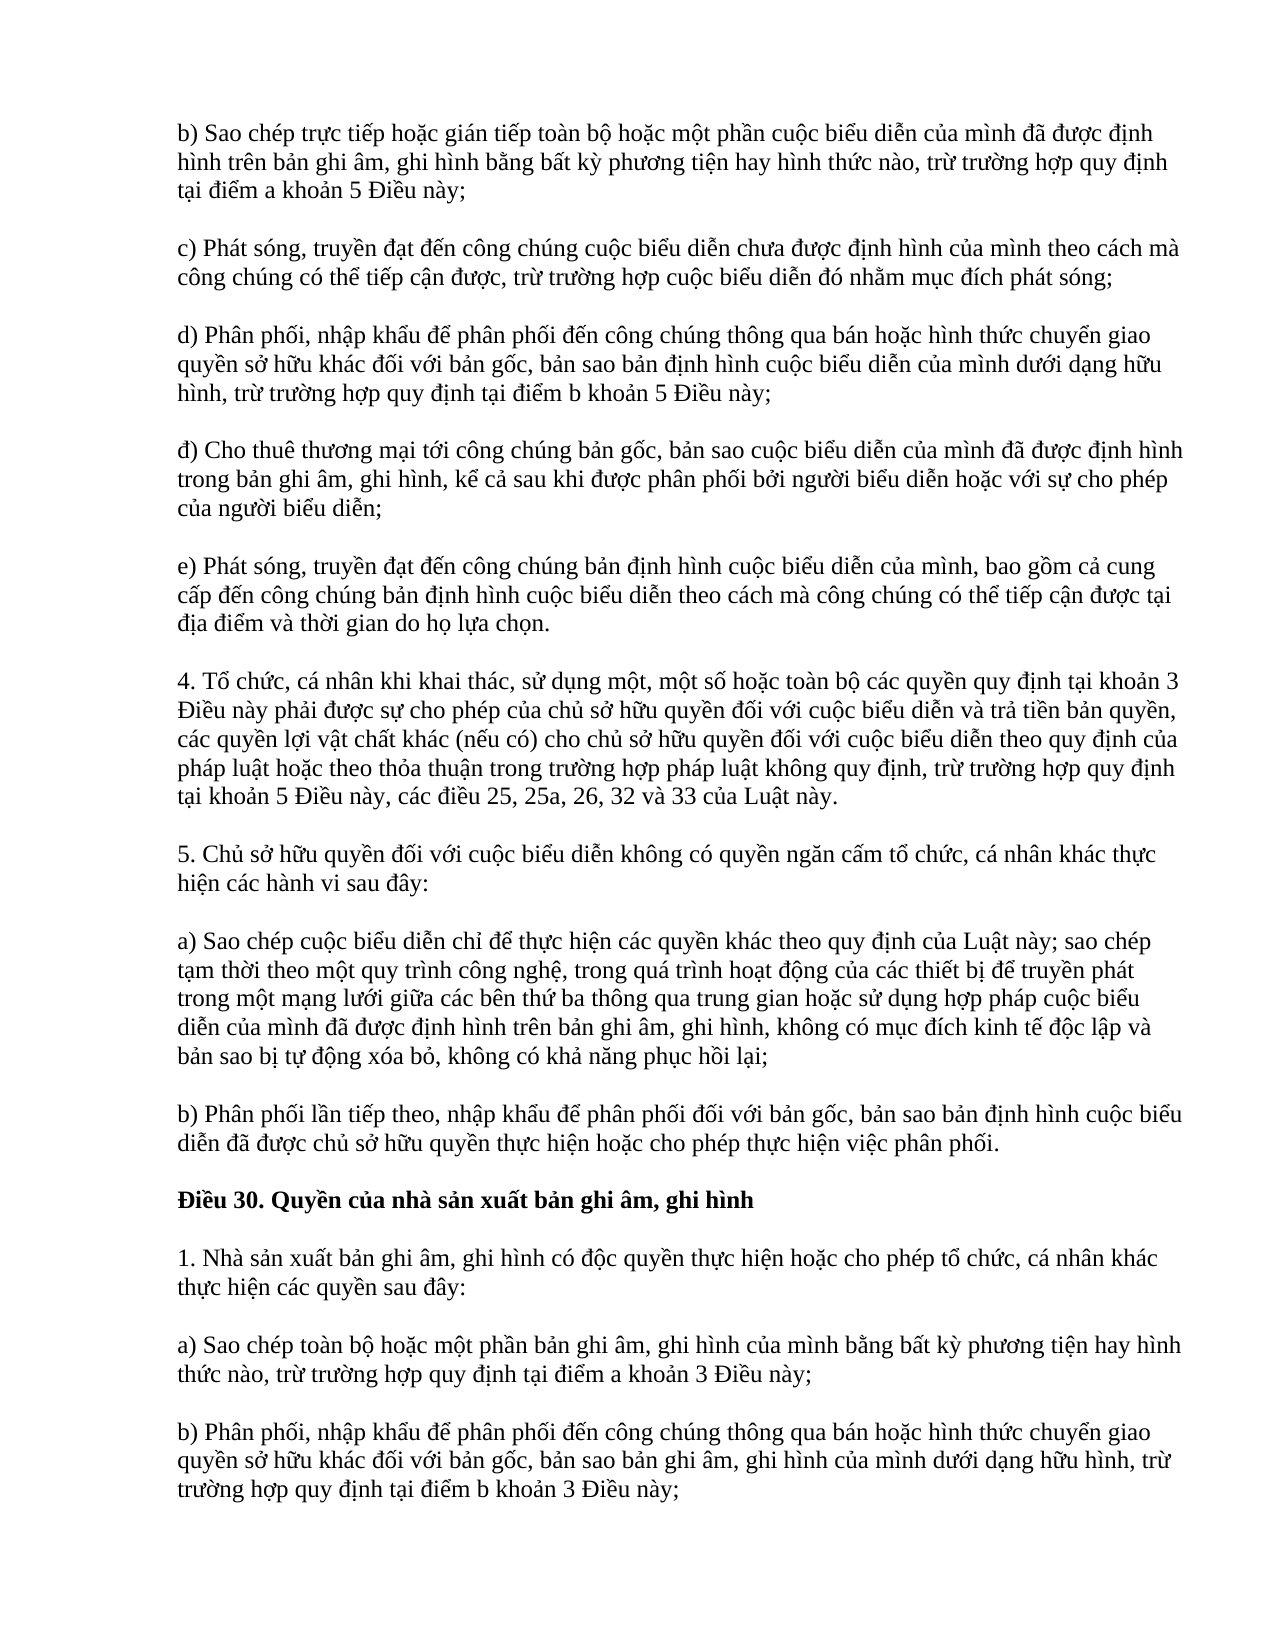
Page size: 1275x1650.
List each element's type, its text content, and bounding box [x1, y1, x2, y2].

text d) Phân phối, nhập khẩu để phân phối đến công chúng thông qua bán hoặc hình thức chuyển giao quyền sở hữu khác đối với bản gốc, bản sao bản định hình cuộc biểu diễn của mình dưới dạng hữu hình, trừ trường hợp quy định tại điểm b khoản 5 Điều này; [177, 320, 1186, 406]
text Điều 30. Quyền của nhà sản xuất bản ghi âm, ghi hình [177, 1186, 1186, 1214]
text a) Sao chép toàn bộ hoặc một phần bản ghi âm, ghi hình của mình bằng bất kỳ phương tiện hay hình thức nào, trừ trường hợp quy định tại điểm a khoản 3 Điều này; [177, 1330, 1186, 1388]
text e) Phát sóng, truyền đạt đến công chúng bản định hình cuộc biểu diễn của mình, bao gồm cả cung cấp đến công chúng bản định hình cuộc biểu diễn theo cách mà công chúng có thể tiếp cận được tại địa điểm và thời gian do họ lựa chọn. [177, 551, 1186, 637]
text b) Phân phối lần tiếp theo, nhập khẩu để phân phối đối với bản gốc, bản sao bản định hình cuộc biểu diễn đã được chủ sở hữu quyền thực hiện hoặc cho phép thực hiện việc phân phối. [177, 1099, 1186, 1156]
text a) Sao chép cuộc biểu diễn chỉ để thực hiện các quyền khác theo quy định của Luật này; sao chép tạm thời theo một quy trình công nghệ, trong quá trình hoạt động của các thiết bị để truyền phát trong một mạng lưới giữa các bên thứ ba thông qua trung gian hoặc sử dụng hợp pháp cuộc biểu diễn của mình đã được định hình trên bản ghi âm, ghi hình, không có mục đích kinh tế độc lập và bản sao bị tự động xóa bỏ, không có khả năng phục hồi lại; [177, 926, 1186, 1070]
text 5. Chủ sở hữu quyền đối với cuộc biểu diễn không có quyền ngăn cấm tổ chức, cá nhân khác thực hiện các hành vi sau đây: [177, 839, 1186, 897]
text đ) Cho thuê thương mại tới công chúng bản gốc, bản sao cuộc biểu diễn của mình đã được định hình trong bản ghi âm, ghi hình, kể cả sau khi được phân phối bởi người biểu diễn hoặc với sự cho phép của người biểu diễn; [177, 436, 1186, 522]
text b) Sao chép trực tiếp hoặc gián tiếp toàn bộ hoặc một phần cuộc biểu diễn của mình đã được định hình trên bản ghi âm, ghi hình bằng bất kỳ phương tiện hay hình thức nào, trừ trường hợp quy định tại điểm a khoản 5 Điều này; [177, 118, 1186, 204]
text 1. Nhà sản xuất bản ghi âm, ghi hình có độc quyền thực hiện hoặc cho phép tổ chức, cá nhân khác thực hiện các quyền sau đây: [177, 1243, 1186, 1301]
text b) Phân phối, nhập khẩu để phân phối đến công chúng thông qua bán hoặc hình thức chuyển giao quyền sở hữu khác đối với bản gốc, bản sao bản ghi âm, ghi hình của mình dưới dạng hữu hình, trừ trường hợp quy định tại điểm b khoản 3 Điều này; [177, 1417, 1186, 1503]
text 4. Tổ chức, cá nhân khi khai thác, sử dụng một, một số hoặc toàn bộ các quyền quy định tại khoản 3 Điều này phải được sự cho phép của chủ sở hữu quyền đối với cuộc biểu diễn và trả tiền bản quyền, các quyền lợi vật chất khác (nếu có) cho chủ sở hữu quyền đối với cuộc biểu diễn theo quy định của pháp luật hoặc theo thỏa thuận trong trường hợp pháp luật không quy định, trừ trường hợp quy định tại khoản 5 Điều này, các điều 25, 25a, 26, 32 và 33 của Luật này. [177, 666, 1186, 810]
text c) Phát sóng, truyền đạt đến công chúng cuộc biểu diễn chưa được định hình của mình theo cách mà công chúng có thể tiếp cận được, trừ trường hợp cuộc biểu diễn đó nhằm mục đích phát sóng; [177, 233, 1186, 291]
